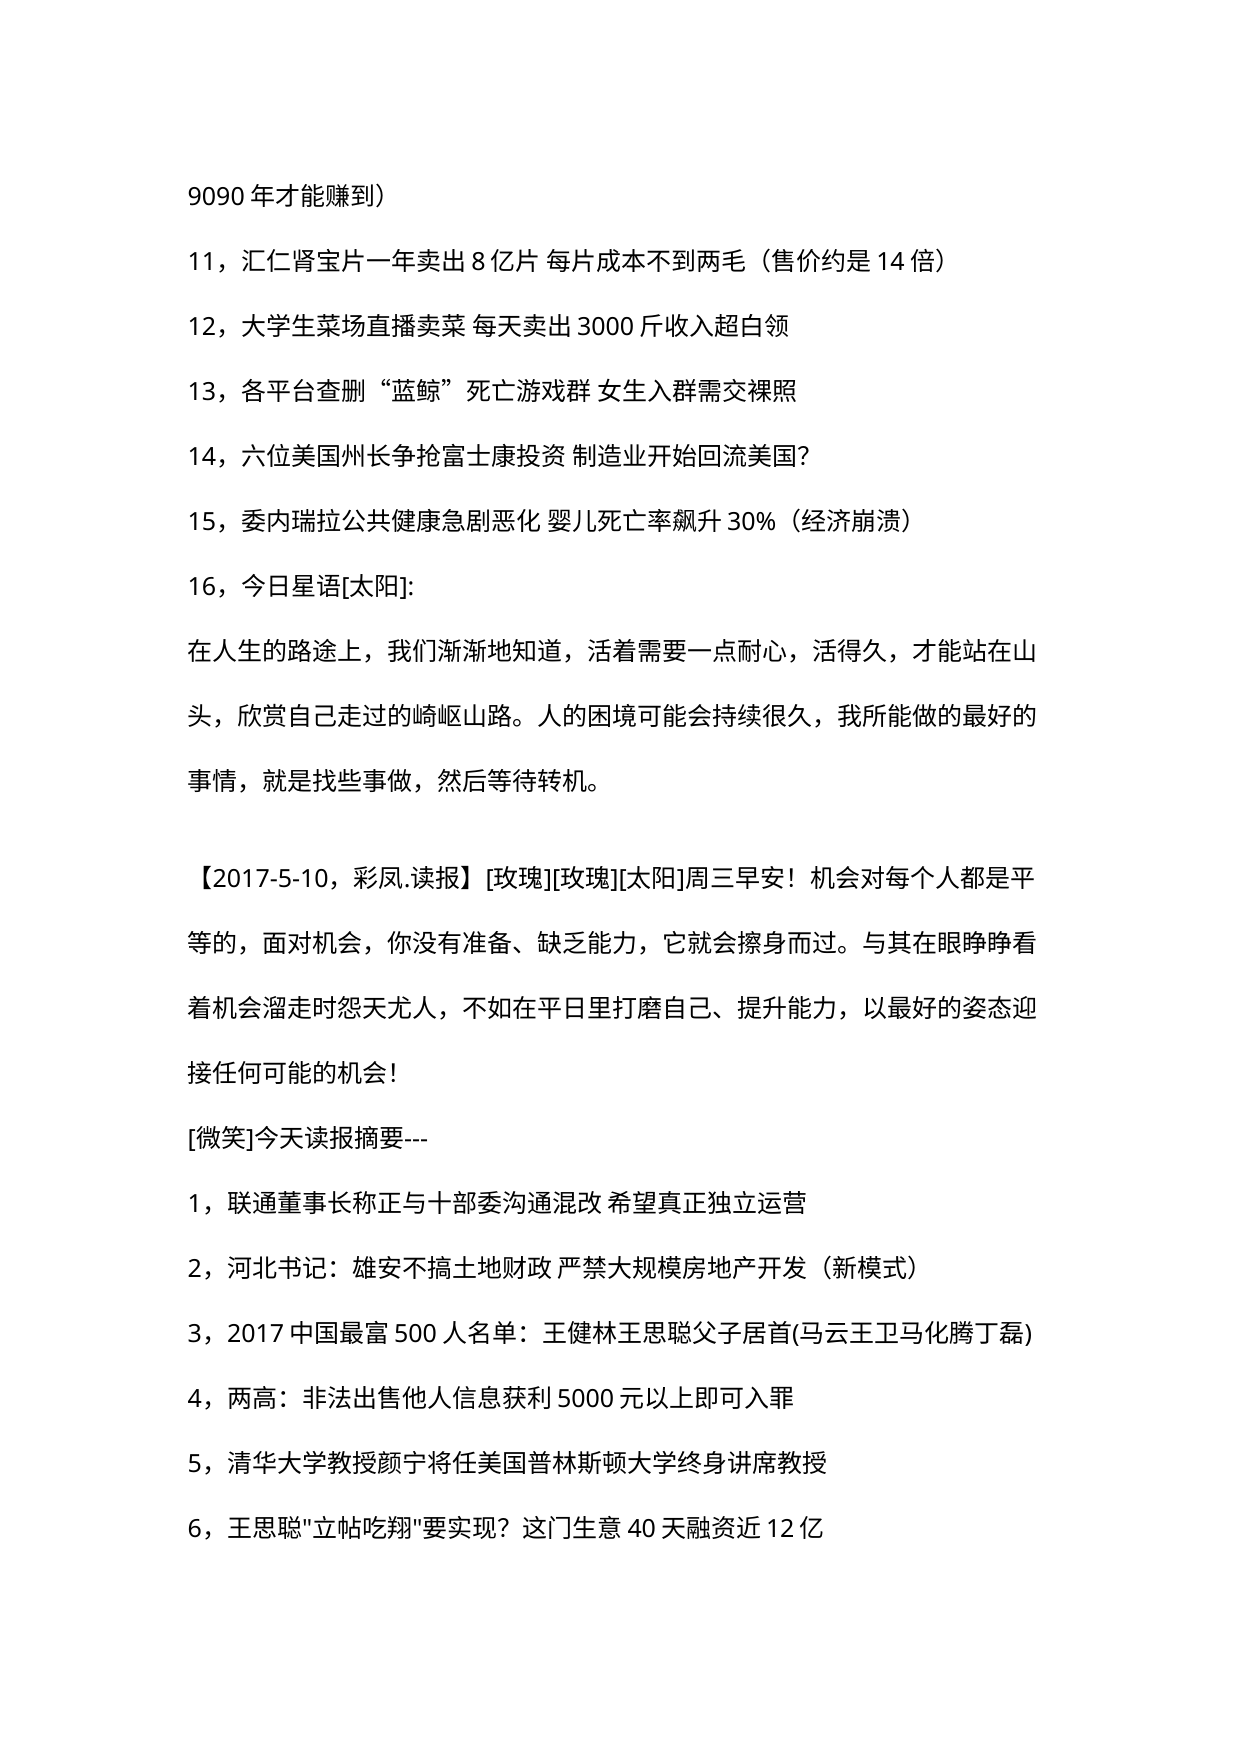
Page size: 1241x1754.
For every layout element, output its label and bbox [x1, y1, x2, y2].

text [187, 162, 1053, 812]
text [187, 844, 1053, 1559]
